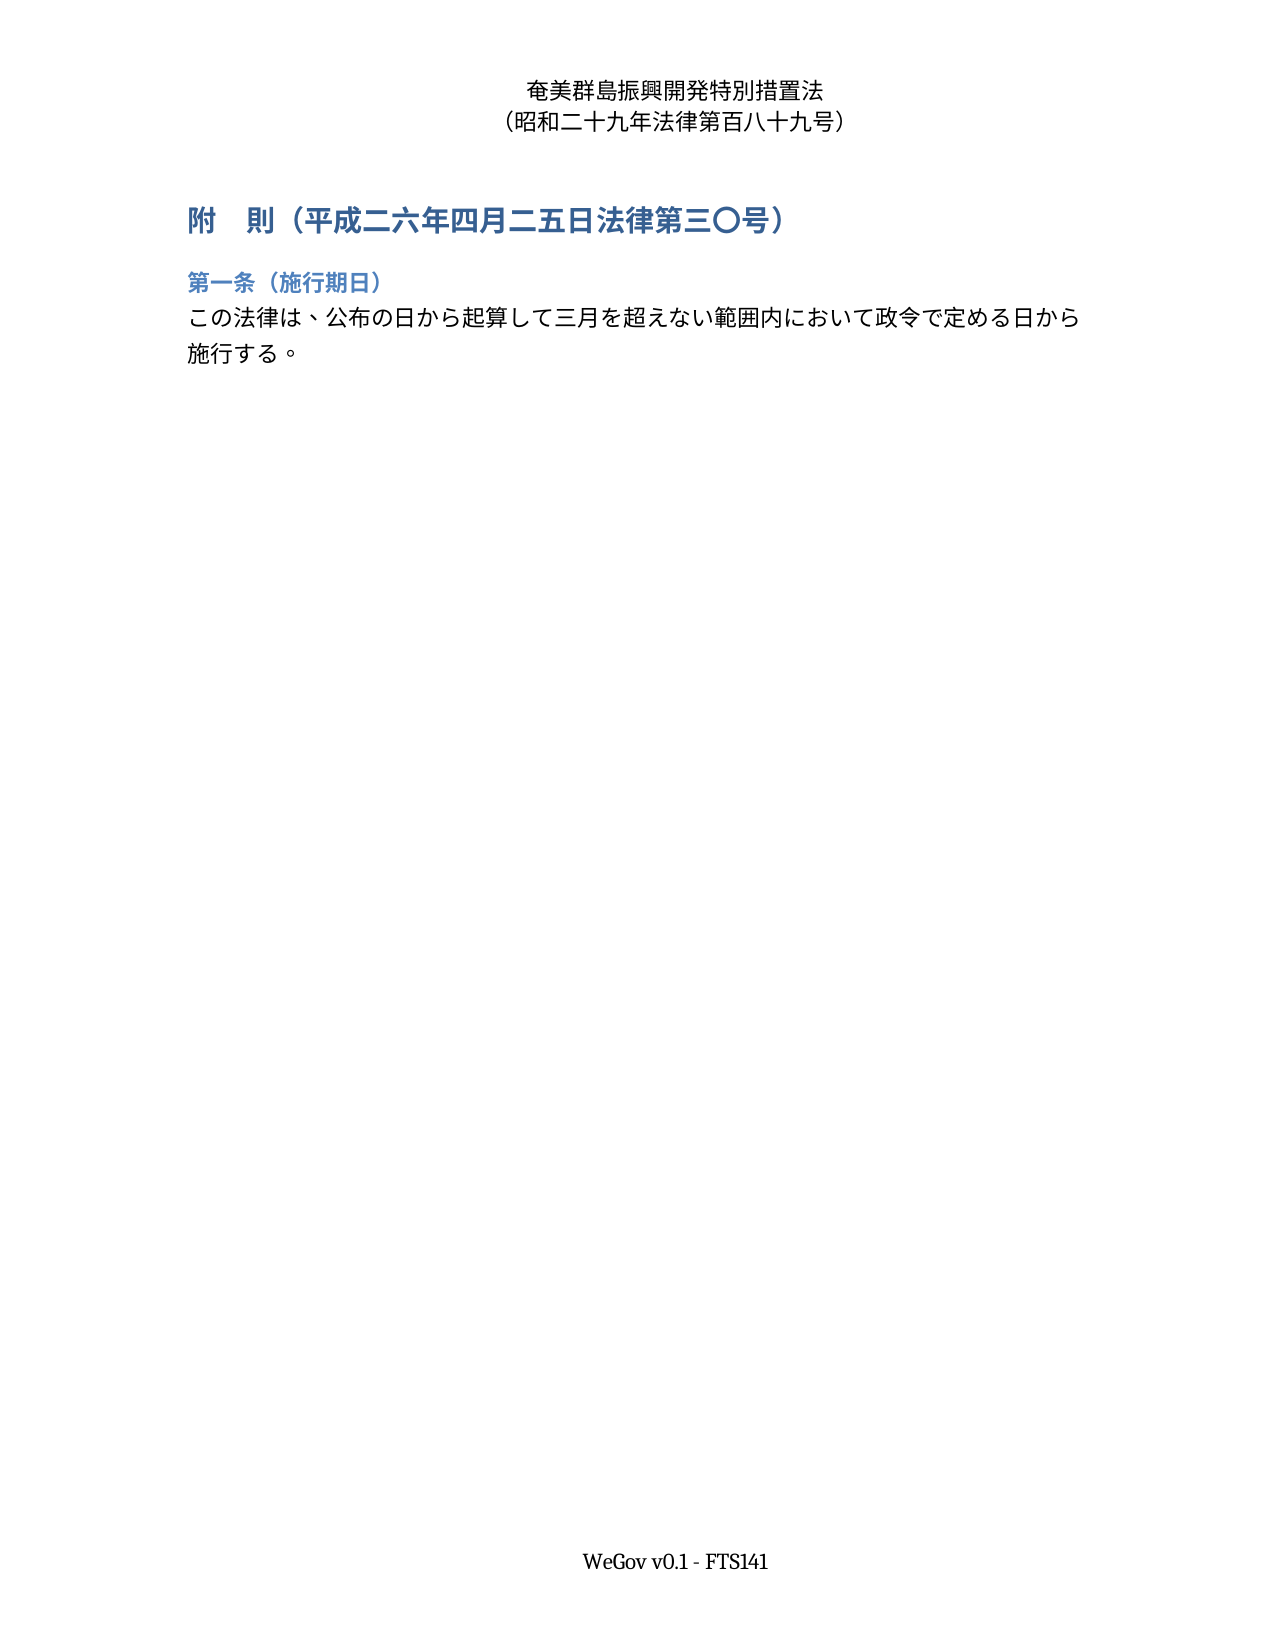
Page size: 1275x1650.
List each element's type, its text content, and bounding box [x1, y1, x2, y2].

subtitle 附 則（平成二六年四月二五日法律第三〇号） [187, 200, 1087, 240]
text この法律は、公布の日から起算して三月を超えない範囲内において政令で定める日から施行する。 [187, 302, 1087, 369]
subtitle 第一条（施行期日） [187, 266, 1087, 298]
